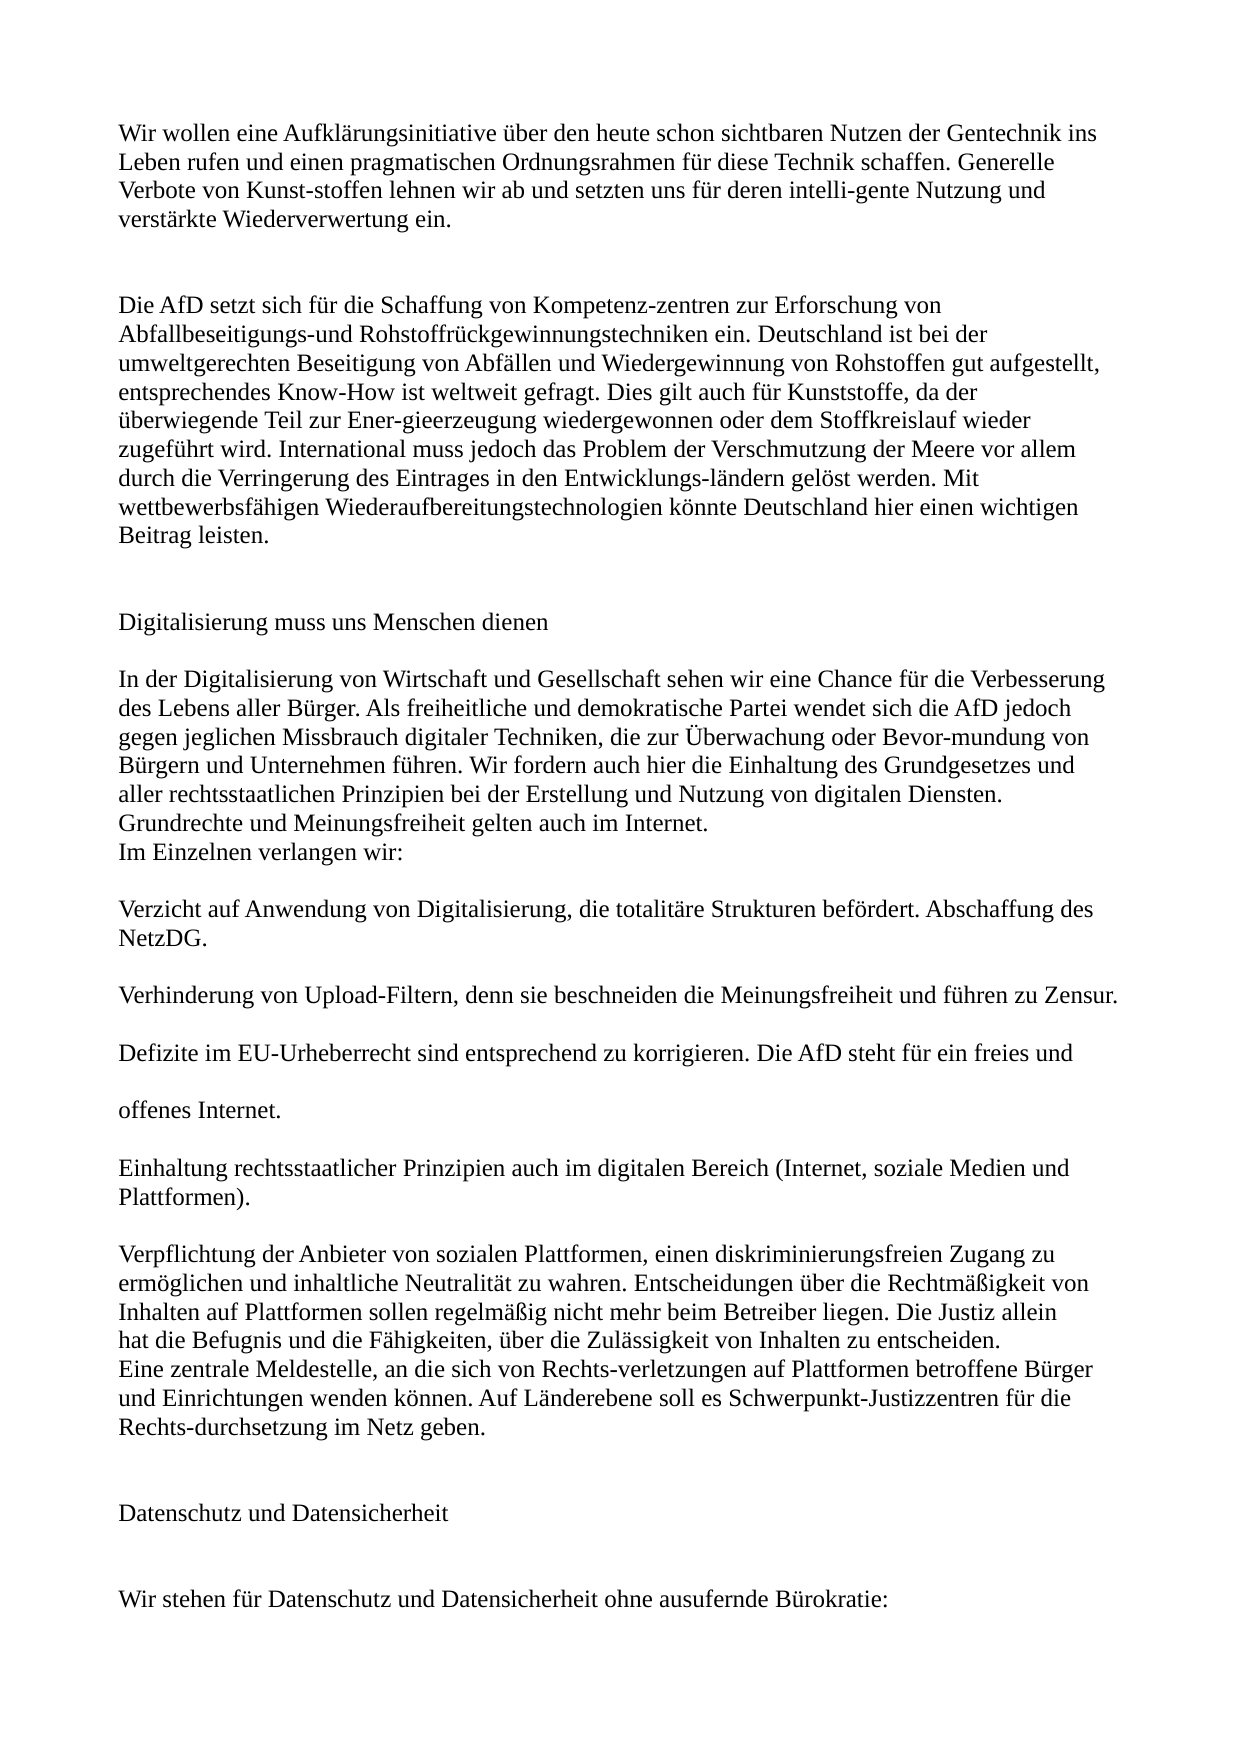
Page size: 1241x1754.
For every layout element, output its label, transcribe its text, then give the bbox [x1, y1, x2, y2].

text Eine zentrale Meldestelle, an die sich von Rechts-verletzungen auf Plattformen betroffene Bürger und Einrichtungen wenden können. Auf Länderebene soll es Schwerpunkt-Justizzentren für die Rechts-durchsetzung im Netz geben. [118, 1354, 1122, 1441]
text Verhinderung von Upload-Filtern, denn sie beschneiden die Meinungsfreiheit und führen zu Zensur. [118, 981, 1122, 1009]
text Wir wollen eine Aufklärungsinitiative über den heute schon sichtbaren Nutzen der Gentechnik ins Leben rufen und einen pragmatischen Ordnungsrahmen für diese Technik schaffen. Generelle Verbote von Kunst-stoffen lehnen wir ab und setzten uns für deren intelli-gente Nutzung und verstärkte Wiederverwertung ein. [118, 118, 1122, 233]
text Verpflichtung der Anbieter von sozialen Plattformen, einen diskriminierungsfreien Zugang zu ermöglichen und inhaltliche Neutralität zu wahren. Entscheidungen über die Rechtmäßigkeit von Inhalten auf Plattformen sollen regelmäßig nicht mehr beim Betreiber liegen. Die Justiz allein [118, 1239, 1122, 1326]
text Die AfD setzt sich für die Schaffung von Kompetenz-zentren zur Erforschung von Abfallbeseitigungs-und Rohstoffrückgewinnungstechniken ein. Deutschland ist bei der umweltgerechten Beseitigung von Abfällen und Wiedergewinnung von Rohstoffen gut aufgestellt, entsprechendes Know-How ist weltweit gefragt. Dies gilt auch für Kunststoffe, da der überwiegende Teil zur Ener-gieerzeugung wiedergewonnen oder dem Stoffkreislauf wieder zugeführt wird. International muss jedoch das Problem der Verschmutzung der Meere vor allem durch die Verringerung des Eintrages in den Entwicklungs-ländern gelöst werden. Mit wettbewerbsfähigen Wiederaufbereitungstechnologien könnte Deutschland hier einen wichtigen Beitrag leisten. [118, 291, 1122, 549]
text Im Einzelnen verlangen wir: [118, 837, 1122, 866]
text Digitalisierung muss uns Menschen dienen [118, 607, 1122, 636]
text hat die Befugnis und die Fähigkeiten, über die Zulässigkeit von Inhalten zu entscheiden. [118, 1326, 1122, 1354]
text Einhaltung rechtsstaatlicher Prinzipien auch im digitalen Bereich (Internet, soziale Medien und Plattformen). [118, 1153, 1122, 1211]
text Wir stehen für Datenschutz und Datensicherheit ohne ausufernde Bürokratie: [118, 1584, 1122, 1613]
text Verzicht auf Anwendung von Digitalisierung, die totalitäre Strukturen befördert. Abschaffung des NetzDG. [118, 894, 1122, 952]
text offenes Internet. [118, 1096, 1122, 1124]
text Defizite im EU-Urheberrecht sind entsprechend zu korrigieren. Die AfD steht für ein freies und [118, 1038, 1122, 1067]
text In der Digitalisierung von Wirtschaft und Gesellschaft sehen wir eine Chance für die Verbesserung des Lebens aller Bürger. Als freiheitliche und demokratische Partei wendet sich die AfD jedoch gegen jeglichen Missbrauch digitaler Techniken, die zur Überwachung oder Bevor-mundung von Bürgern und Unternehmen führen. Wir fordern auch hier die Einhaltung des Grundgesetzes und aller rechtsstaatlichen Prinzipien bei der Erstellung und Nutzung von digitalen Diensten. Grundrechte und Meinungsfreiheit gelten auch im Internet. [118, 664, 1122, 837]
text Datenschutz und Datensicherheit [118, 1498, 1122, 1527]
